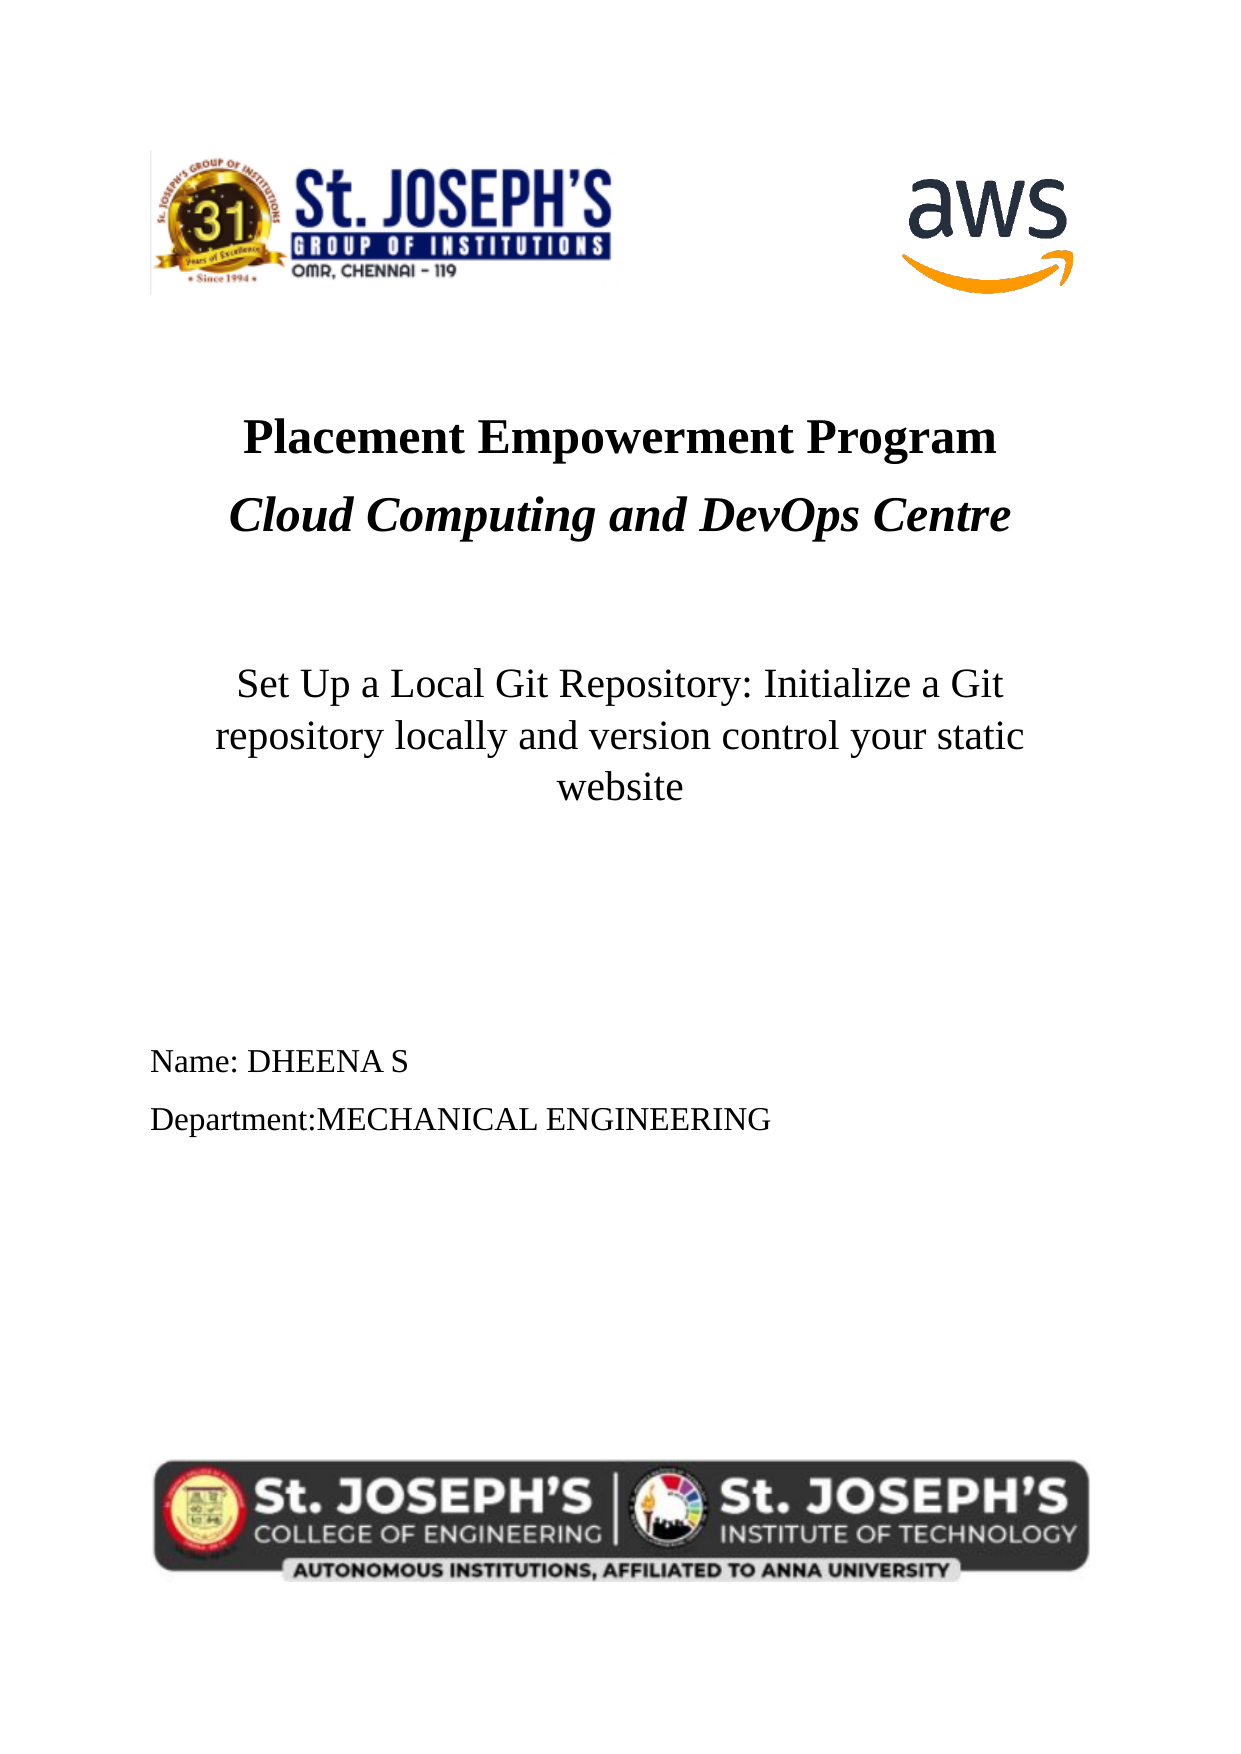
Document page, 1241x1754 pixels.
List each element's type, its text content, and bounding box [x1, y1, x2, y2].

text Placement Empowerment Program [150, 406, 1090, 464]
picture [150, 150, 622, 294]
text Set Up a Local Git Repository: Initialize a Git repository locally and version control your static website [150, 658, 1090, 810]
picture [901, 178, 1074, 294]
text Cloud Computing and DevOps Centre [150, 485, 1090, 543]
text Name: DHEENA S [150, 1041, 1090, 1080]
picture [150, 1446, 1091, 1582]
text Department:MECHANICAL ENGINEERING [150, 1099, 1090, 1138]
